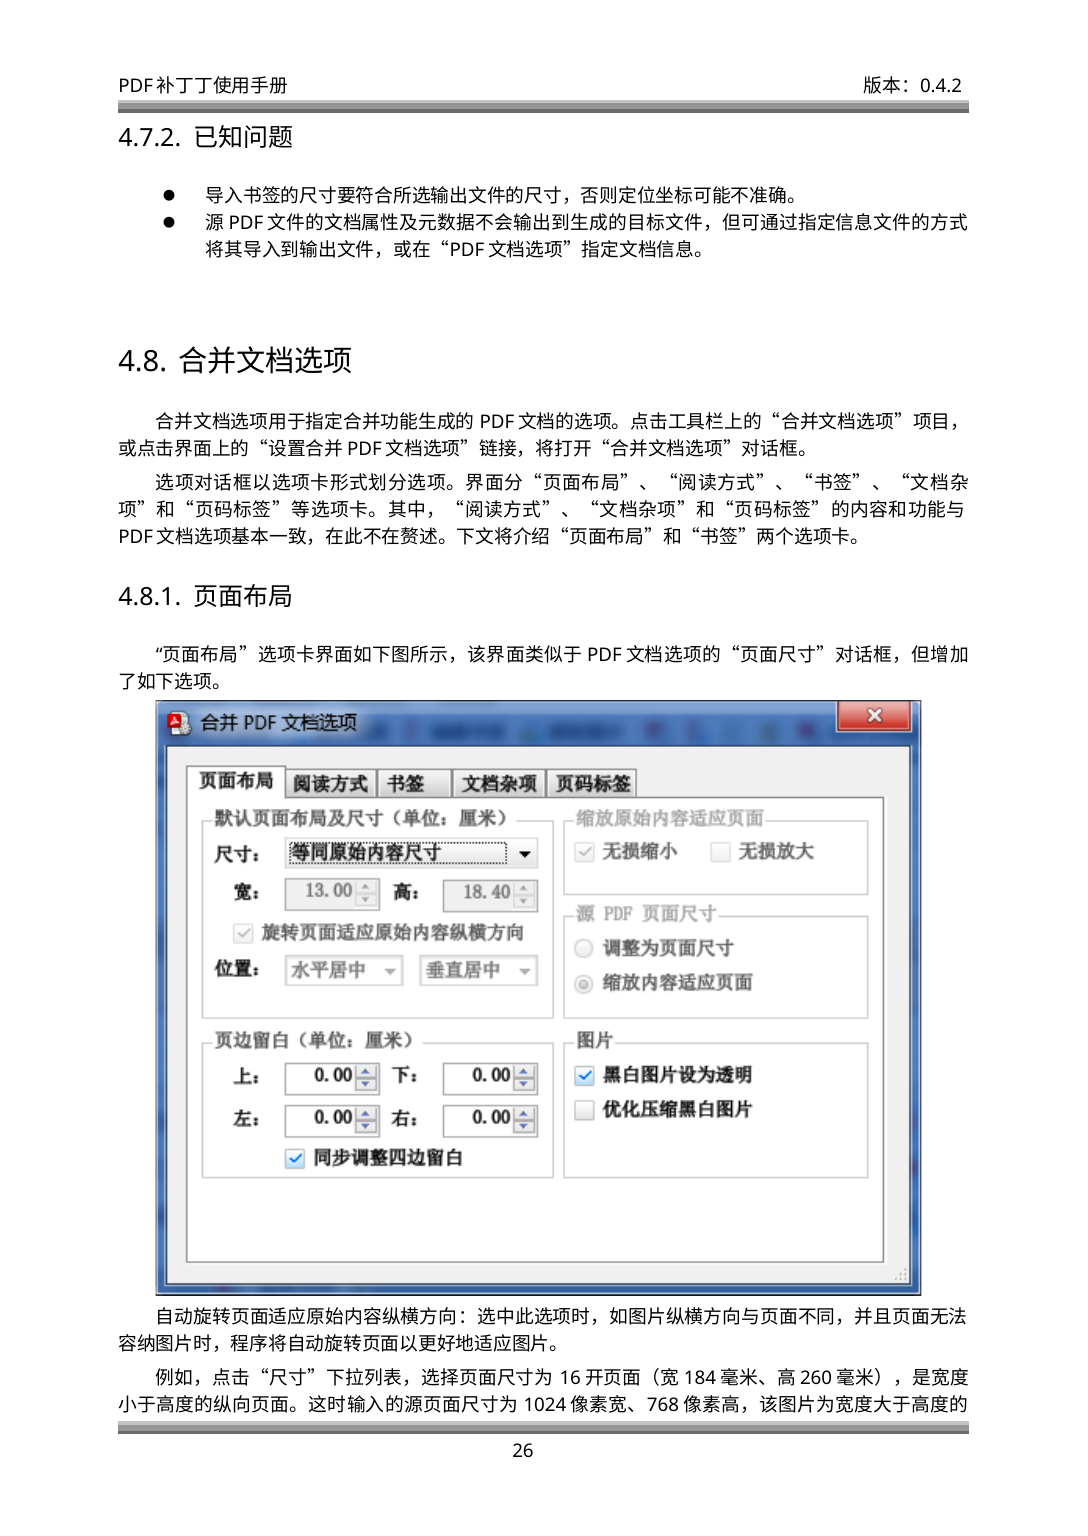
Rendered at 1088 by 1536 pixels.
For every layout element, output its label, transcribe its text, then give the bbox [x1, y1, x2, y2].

subtitle 已知问题 [118, 117, 969, 153]
subtitle 页面布局 [118, 576, 969, 612]
list 源PDF文件的文档属性及元数据不会输出到生成的目标文件，但可通过指定信息文件的方式将其导入到输出文件，或在“PDF文档选项”指定文档信息。 [162, 207, 969, 262]
picture [155, 700, 922, 1296]
text 自动旋转页面适应原始内容纵横方向：选中此选项时，如图片纵横方向与页面不同，并且页面无法容纳图片时，程序将自动旋转页面以更好地适应图片。 [118, 1302, 969, 1356]
text “页面布局”选项卡界面如下图所示，该界面类似于PDF文档选项的“页面尺寸”对话框，但增加了如下选项。 [118, 639, 969, 694]
text 合并文档选项用于指定合并功能生成的PDF文档的选项。点击工具栏上的“合并文档选项”项目，或点击界面上的“设置合并PDF文档选项”链接，将打开“合并文档选项”对话框。 [118, 407, 969, 461]
subtitle 合并文档选项 [118, 337, 969, 380]
text 选项对话框以选项卡形式划分选项。界面分“页面布局”、“阅读方式”、“书签”、“文档杂项”和“页码标签”等选项卡。其中，“阅读方式”、“文档杂项”和“页码标签”的内容和功能与PDF文档选项基本一致，在此不在赘述。下文将介绍“页面布局”和“书签”两个选项卡。 [118, 467, 969, 549]
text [118, 1362, 969, 1417]
list 导入书签的尺寸要符合所选输出文件的尺寸，否则定位坐标可能不准确。 [162, 180, 969, 207]
